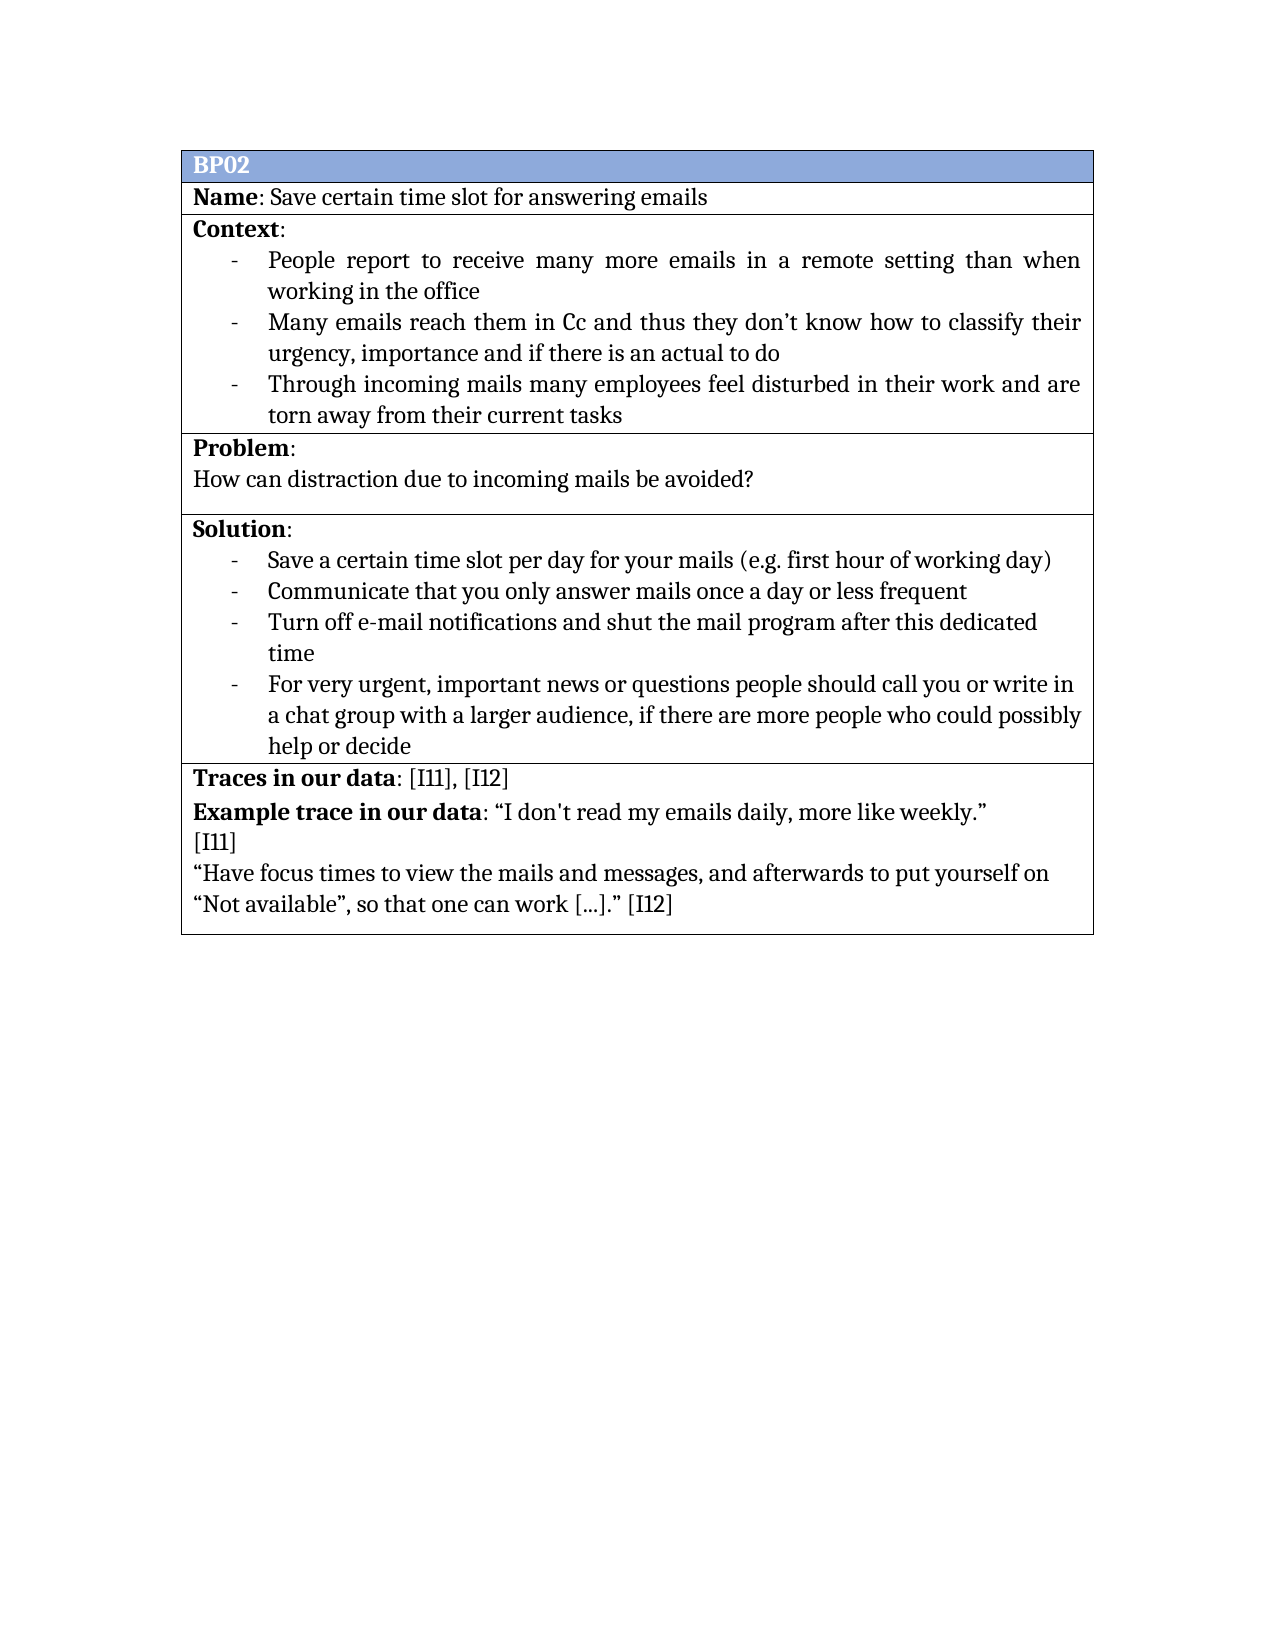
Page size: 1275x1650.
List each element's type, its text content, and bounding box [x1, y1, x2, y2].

table_cell Problem: How can distraction due to incoming mails be avoided? [182, 434, 1093, 514]
table_cell Solution: Save a certain time slot per day for your mails (e.g. first hour of working day) Communicate that you only answer mails once a day or less frequent Turn off e-mail notifications and shut the mail program after this dedicated time For very urgent, important news or questions people should call you or write in a chat group with a larger audience, if there are more people who could possibly help or decide [182, 515, 1093, 763]
table_cell Traces in our data: [I11], [I12] Example trace in our data: “I don't read my emails daily, more like weekly.” [I11] “Have focus times to view the mails and messages, and afterwards to put yourself on “Not available”, so that one can work [...].” [I12] [182, 764, 1093, 934]
table_cell Name: Save certain time slot for answering emails [182, 183, 1093, 214]
table_header BP02 [182, 151, 1093, 182]
table_cell Context: People report to receive many more emails in a remote setting than when working in the office Many emails reach them in Cc and thus they don’t know how to classify their urgency, importance and if there is an actual to do Through incoming mails many employees feel disturbed in their work and are torn away from their current tasks [182, 215, 1093, 432]
